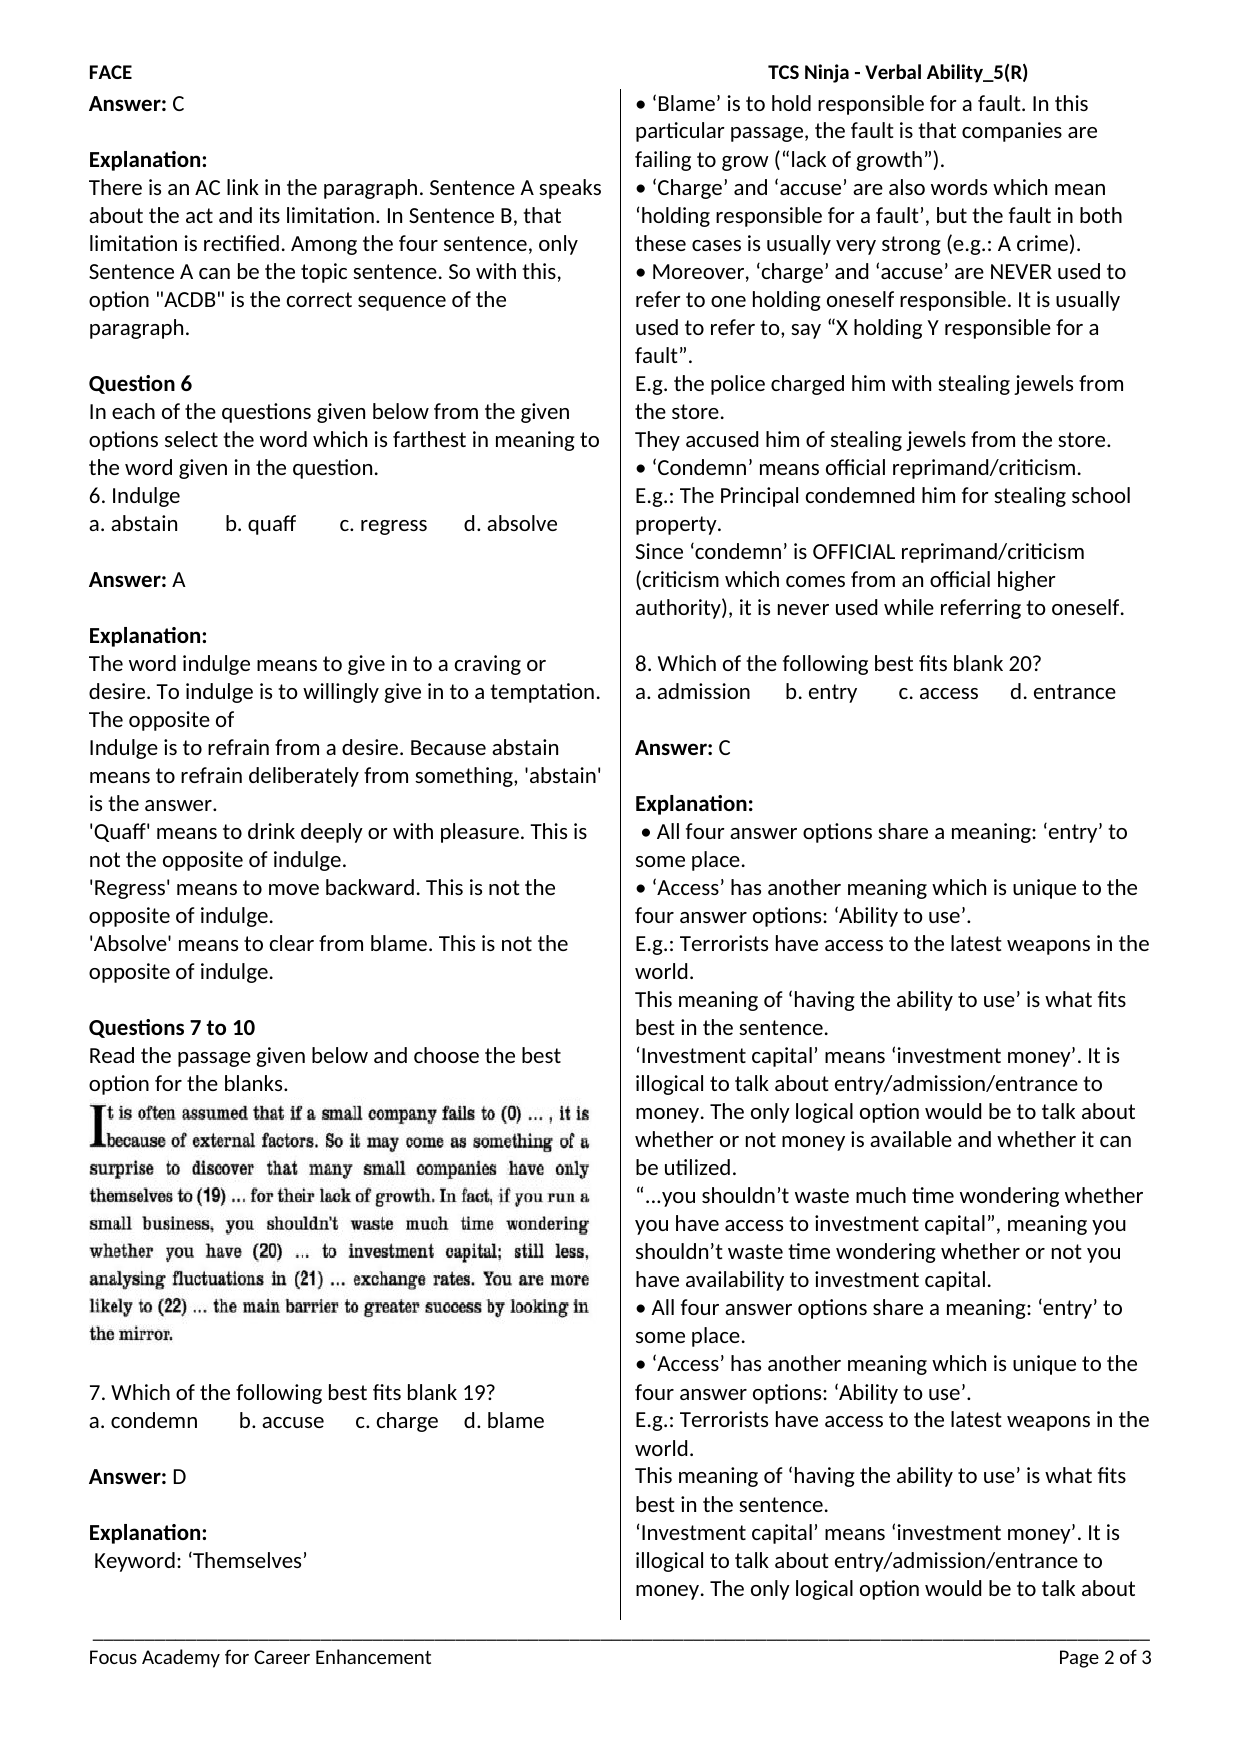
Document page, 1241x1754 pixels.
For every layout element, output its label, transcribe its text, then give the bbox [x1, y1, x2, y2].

text E.g.: Terrorists have access to the latest weapons in the world. [635, 929, 1152, 985]
text Explanation: [89, 1518, 605, 1546]
text 'Absolve' means to clear from blame. This is not the opposite of indulge. [89, 929, 605, 985]
text Explanation: [89, 145, 605, 173]
text This meaning of ‘having the ability to use’ is what fits best in the sentence. [635, 985, 1152, 1041]
text Answer: A [89, 565, 605, 593]
text This meaning of ‘having the ability to use’ is what fits best in the sentence. [635, 1462, 1152, 1518]
text Keyword: ‘Themselves’ [89, 1546, 605, 1574]
text 8. Which of the following best fits blank 20? [635, 649, 1152, 677]
text • ‘Blame’ is to hold responsible for a fault. In this particular passage, the fault is that companies are failing to grow (“lack of growth”). [635, 89, 1152, 173]
text a. admission b. entry c. access d. entrance [635, 677, 1152, 705]
text • ‘Access’ has another meaning which is unique to the four answer options: ‘Ability to use’. [635, 873, 1152, 929]
text E.g. the police charged him with stealing jewels from the store. [635, 369, 1152, 425]
text 6. Indulge [89, 481, 605, 509]
text There is an AC link in the paragraph. Sentence A speaks about the act and its limitation. In Sentence B, that limitation is rectified. Among the four sentence, only Sentence A can be the topic sentence. So with this, option "ACDB" is the correct sequence of the paragraph. [89, 173, 605, 341]
text • ‘Charge’ and ‘accuse’ are also words which mean ‘holding responsible for a fault’, but the fault in both these cases is usually very strong (e.g.: A crime). [635, 173, 1152, 257]
text 'Quaff' means to drink deeply or with pleasure. This is not the opposite of indulge. [89, 817, 605, 873]
text E.g.: Terrorists have access to the latest weapons in the world. [635, 1406, 1152, 1462]
text • ‘Access’ has another meaning which is unique to the four answer options: ‘Ability to use’. [635, 1349, 1152, 1406]
text Answer: C [89, 89, 605, 117]
text 7. Which of the following best fits blank 19? [89, 1378, 605, 1406]
text a. condemn b. accuse c. charge d. blame [89, 1406, 605, 1434]
text Read the passage given below and choose the best option for the blanks. [89, 1041, 605, 1097]
text Explanation: [89, 621, 605, 649]
text a. abstain b. quaff c. regress d. absolve [89, 509, 605, 537]
text In each of the questions given below from the given options select the word which is farthest in meaning to the word given in the question. [89, 397, 605, 481]
text The word indulge means to give in to a craving or desire. To indulge is to willingly give in to a temptation. The opposite of [89, 649, 605, 733]
text Answer: C [635, 733, 1152, 761]
text Answer: D [89, 1462, 605, 1490]
text Indulge is to refrain from a desire. Because abstain means to refrain deliberately from something, 'abstain' is the answer. [89, 733, 605, 817]
text • All four answer options share a meaning: ‘entry’ to some place. [635, 1293, 1152, 1349]
text E.g.: The Principal condemned him for stealing school property. [635, 481, 1152, 537]
picture [88, 1097, 597, 1350]
text Question 6 [89, 369, 605, 397]
text • ‘Condemn’ means official reprimand/criticism. [635, 453, 1152, 481]
text Since ‘condemn’ is OFFICIAL reprimand/criticism (criticism which comes from an official higher authority), it is never used while referring to oneself. [635, 537, 1152, 621]
text Explanation: [635, 789, 1152, 817]
text 'Regress' means to move backward. This is not the opposite of indulge. [89, 873, 605, 929]
text • Moreover, ‘charge’ and ‘accuse’ are NEVER used to refer to one holding oneself responsible. It is usually used to refer to, say “X holding Y responsible for a fault”. [635, 257, 1152, 369]
text • All four answer options share a meaning: ‘entry’ to some place. [635, 817, 1152, 873]
text They accused him of stealing jewels from the store. [635, 425, 1152, 453]
text Questions 7 to 10 [89, 1013, 605, 1041]
